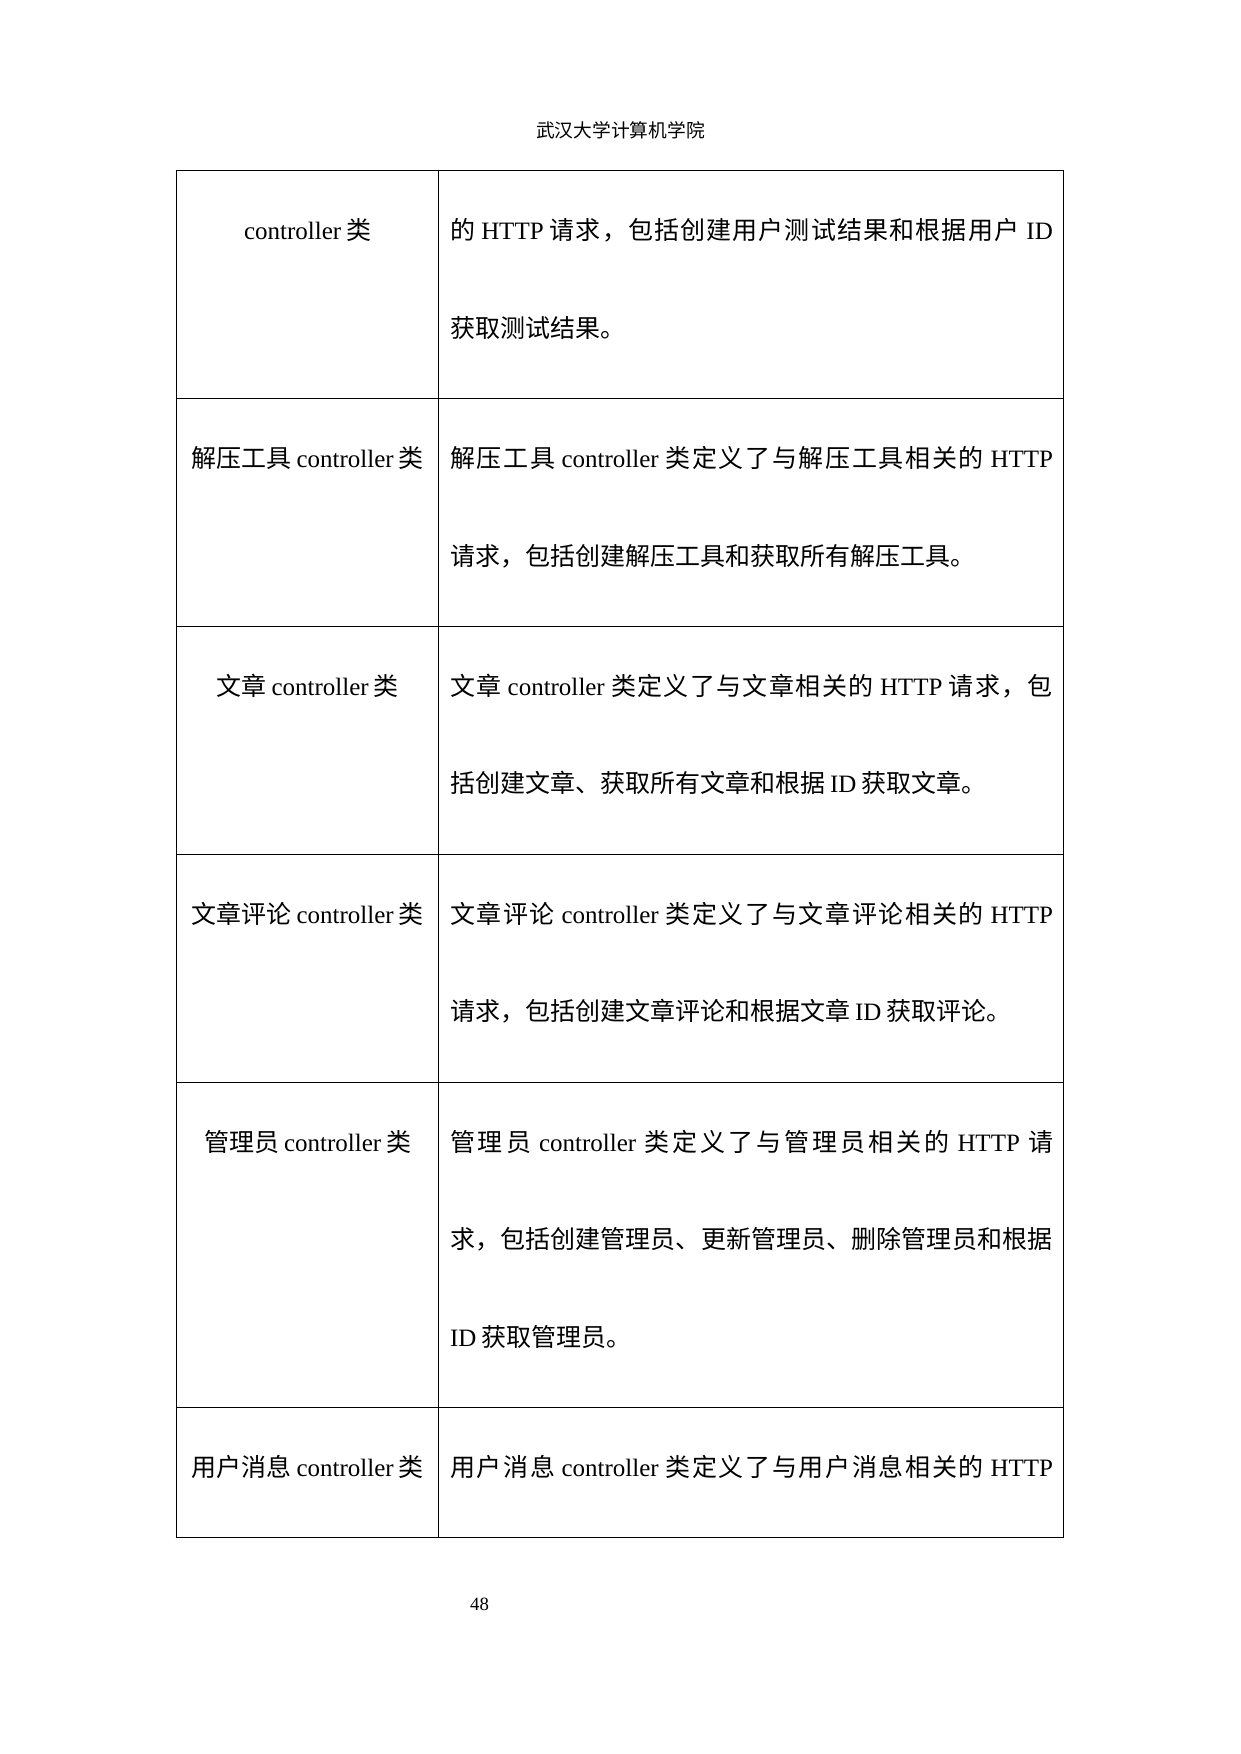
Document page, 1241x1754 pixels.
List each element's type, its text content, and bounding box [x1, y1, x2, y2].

table_cell 用户测试结果controller类定义了与用户测试结果相关的HTTP请求，包括创建用户测试结果和根据用户ID获取测试结果。 [439, 171, 1063, 398]
table_cell 解压工具controller类 [177, 399, 438, 626]
table_cell 文章controller类定义了与文章相关的HTTP请求，包括创建文章、获取所有文章和根据ID获取文章。 [439, 627, 1063, 854]
table_cell 用户消息controller类 [177, 1408, 438, 1537]
table_cell 文章controller类 [177, 627, 438, 854]
table_cell 文章评论controller类定义了与文章评论相关的HTTP请求，包括创建文章评论和根据文章ID获取评论。 [439, 855, 1063, 1082]
table_cell 管理员controller类定义了与管理员相关的HTTP请求，包括创建管理员、更新管理员、删除管理员和根据ID获取管理员。 [439, 1083, 1063, 1407]
table_cell 管理员controller类 [177, 1083, 438, 1407]
table_cell 用户消息controller类定义了与用户消息相关的HTTP请求，包括创建用户消息和根据用户ID获取消息。 [439, 1408, 1063, 1537]
table_cell 文章评论controller类 [177, 855, 438, 1082]
table_cell 解压工具controller类定义了与解压工具相关的HTTP请求，包括创建解压工具和获取所有解压工具。 [439, 399, 1063, 626]
table_cell 用户测试结果controller类 [177, 171, 438, 398]
